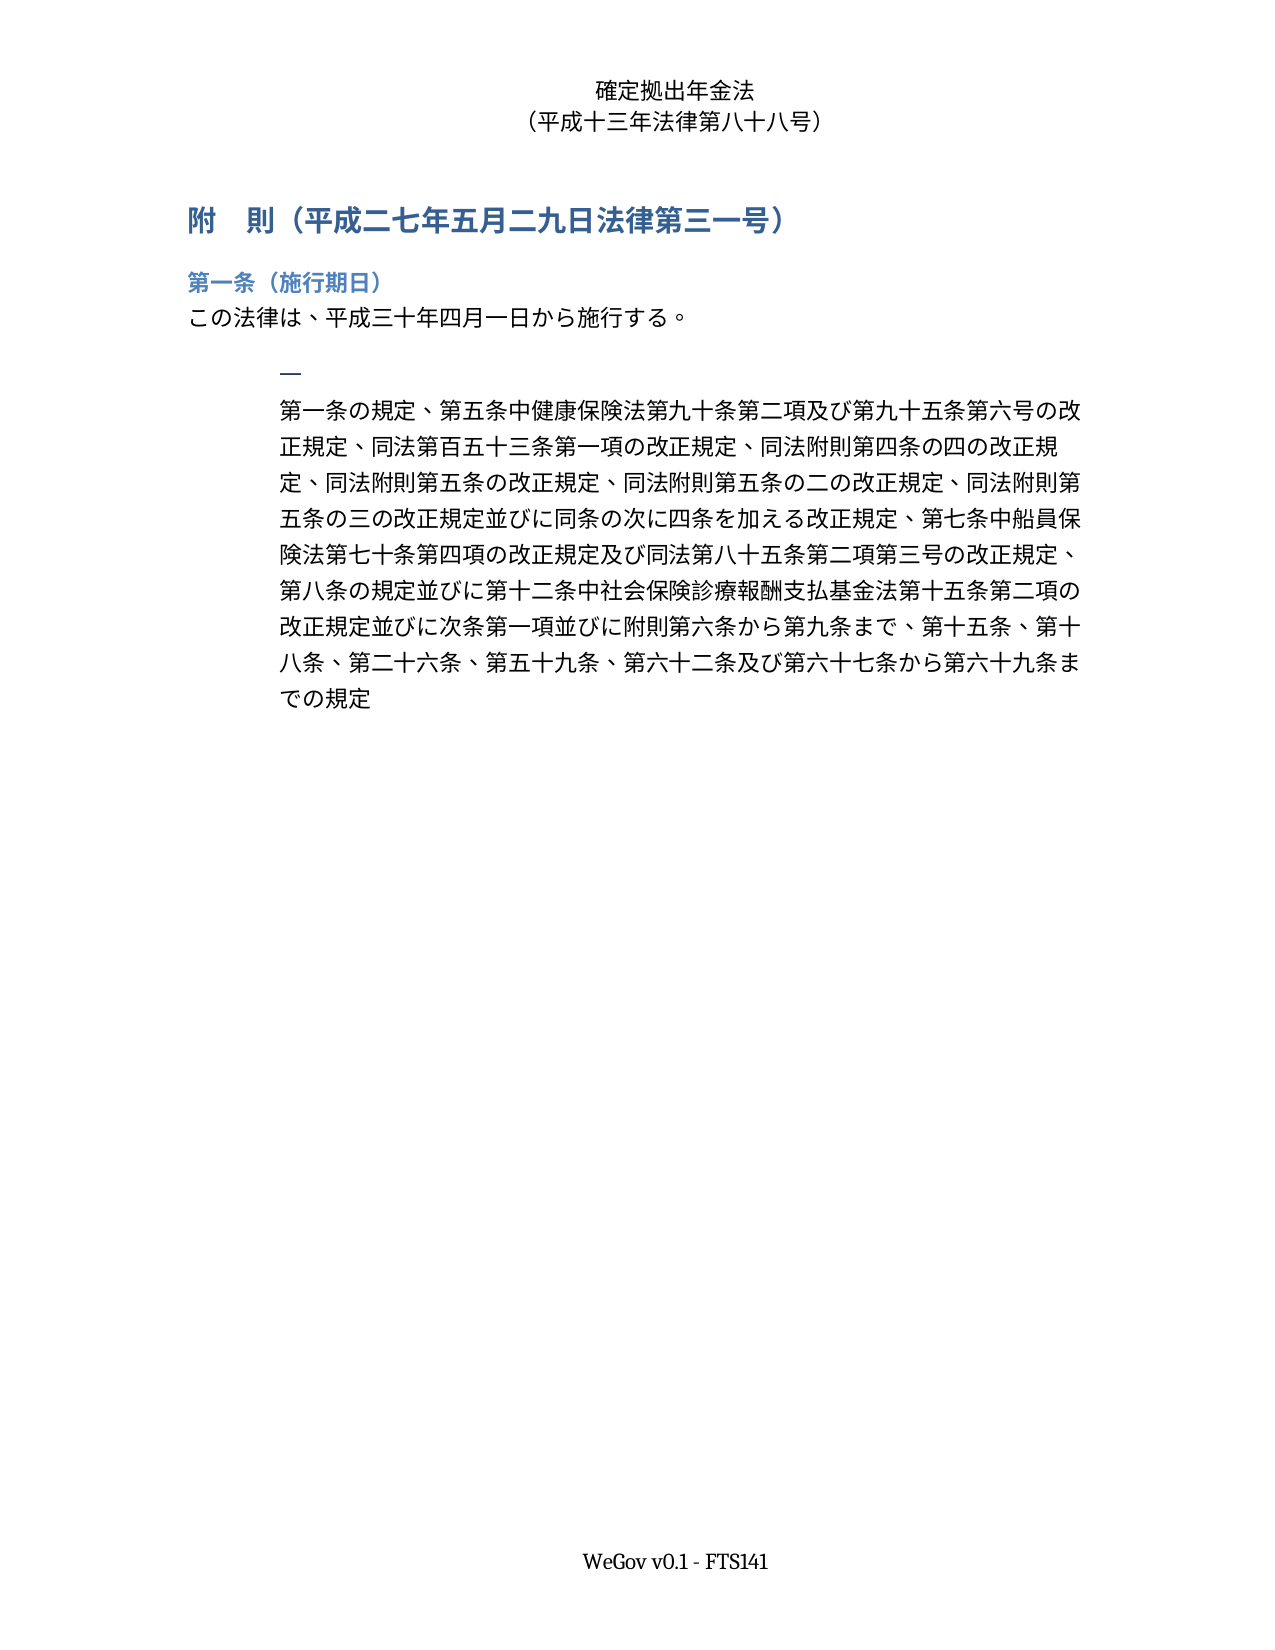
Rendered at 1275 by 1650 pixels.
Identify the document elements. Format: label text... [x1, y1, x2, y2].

text 第一条の規定、第五条中健康保険法第九十条第二項及び第九十五条第六号の改正規定、同法第百五十三条第一項の改正規定、同法附則第四条の四の改正規定、同法附則第五条の改正規定、同法附則第五条の二の改正規定、同法附則第五条の三の改正規定並びに同条の次に四条を加える改正規定、第七条中船員保険法第七十条第四項の改正規定及び同法第八十五条第二項第三号の改正規定、第八条の規定並びに第十二条中社会保険診療報酬支払基金法第十五条第二項の改正規定並びに次条第一項並びに附則第六条から第九条まで、第十五条、第十八条、第二十六条、第五十九条、第六十二条及び第六十七条から第六十九条までの規定 [279, 395, 1087, 714]
subtitle 第一条（施行期日） [187, 266, 1087, 298]
subtitle 附 則（平成二七年五月二九日法律第三一号） [187, 200, 1087, 240]
subtitle 一 [279, 359, 1087, 390]
text この法律は、平成三十年四月一日から施行する。 [187, 302, 1087, 334]
